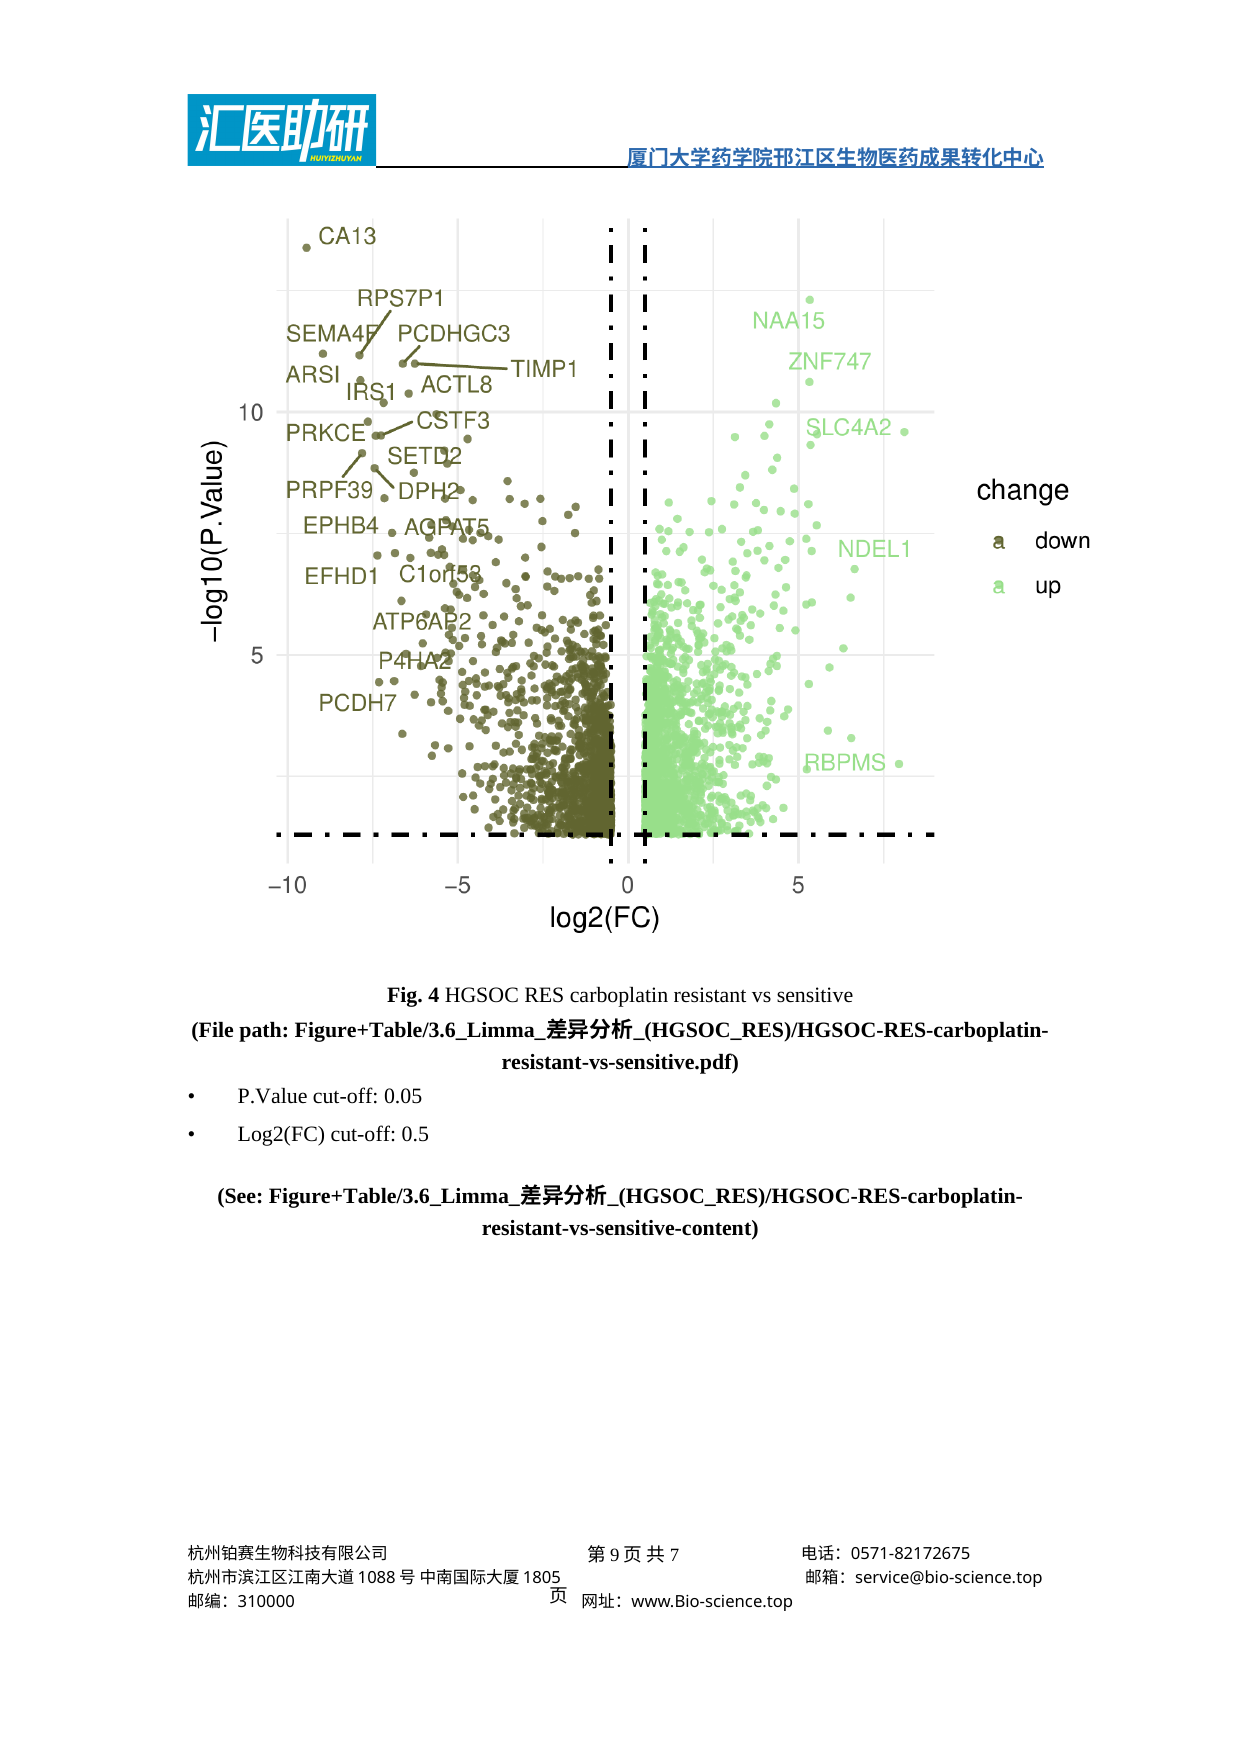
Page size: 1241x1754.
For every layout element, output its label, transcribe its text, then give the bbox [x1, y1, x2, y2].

text (File path: Figure+Table/3.6_Limma_差异分析_(HGSOC_RES)/HGSOC-RES-carboplatin-resistant-vs-sensitive.pdf) [187, 1014, 1053, 1074]
picture [201, 118, 208, 127]
text (See: Figure+Table/3.6_Limma_差异分析_(HGSOC_RES)/HGSOC-RES-carboplatin-resistant-vs-sensitive-content) [187, 1166, 1053, 1226]
picture [327, 106, 368, 150]
picture [187, 204, 1118, 949]
picture [210, 106, 243, 150]
picture [282, 99, 327, 161]
picture [204, 106, 210, 114]
text Fig. 4 HGSOC RES carboplatin resistant vs sensitive [187, 982, 1053, 1007]
picture [196, 131, 208, 150]
picture [243, 106, 284, 150]
list P.Value cut-off: 0.05 [187, 1083, 1053, 1108]
list Log2(FC) cut-off: 0.5 [187, 1125, 1053, 1150]
